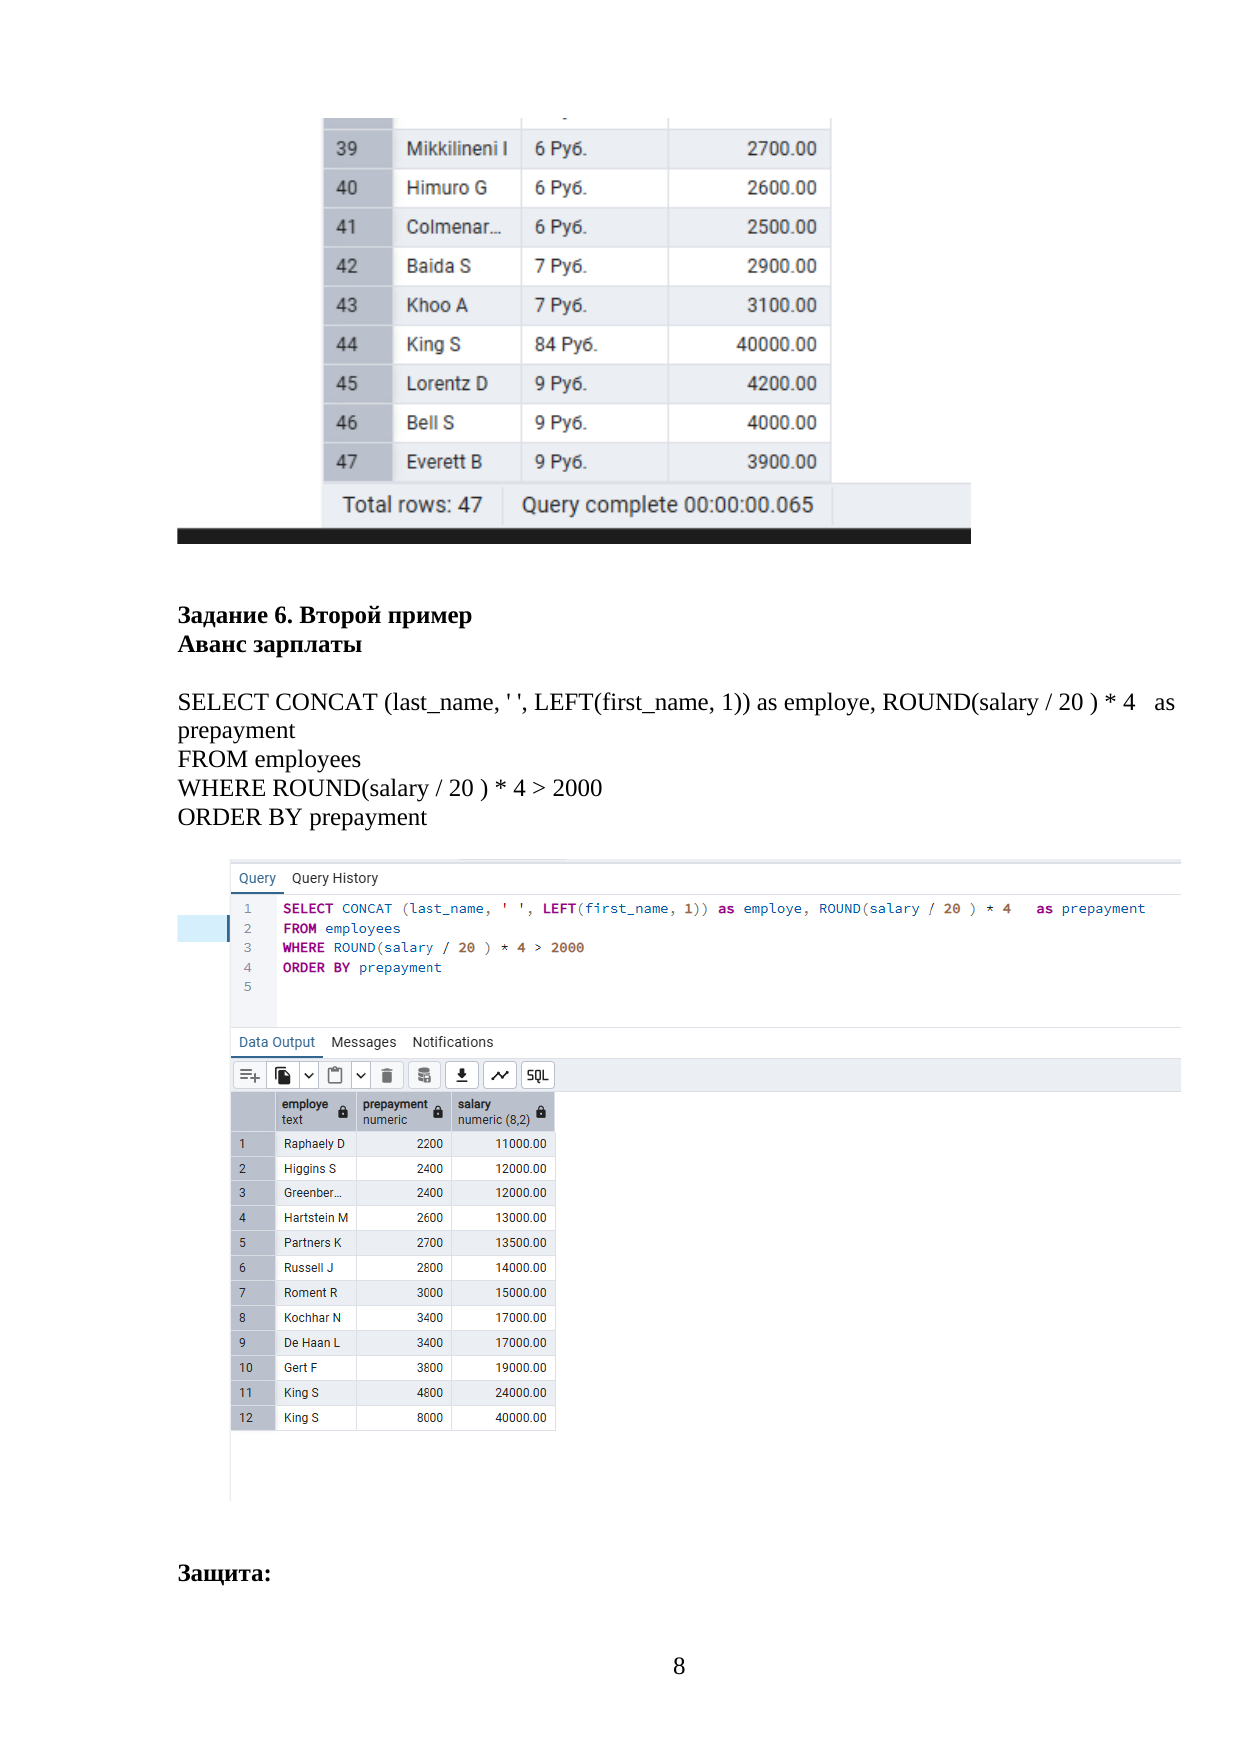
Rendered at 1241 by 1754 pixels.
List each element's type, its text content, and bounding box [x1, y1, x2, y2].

text ORDER BY prepayment [177, 802, 1181, 831]
text Аванс зарплаты [177, 629, 1181, 658]
text WHERE ROUND(salary / 20 ) * 4 > 2000 [177, 773, 1181, 802]
picture [177, 118, 971, 544]
text Задание 6. Второй пример [177, 601, 1181, 629]
text FROM employees [177, 744, 1181, 773]
text Защита: [177, 1558, 1181, 1586]
picture [177, 859, 1182, 1501]
text SELECT CONCAT (last_name, ' ', LEFT(first_name, 1)) as employe, ROUND(salary / 20 ) * 4 as prepayment [177, 687, 1181, 744]
